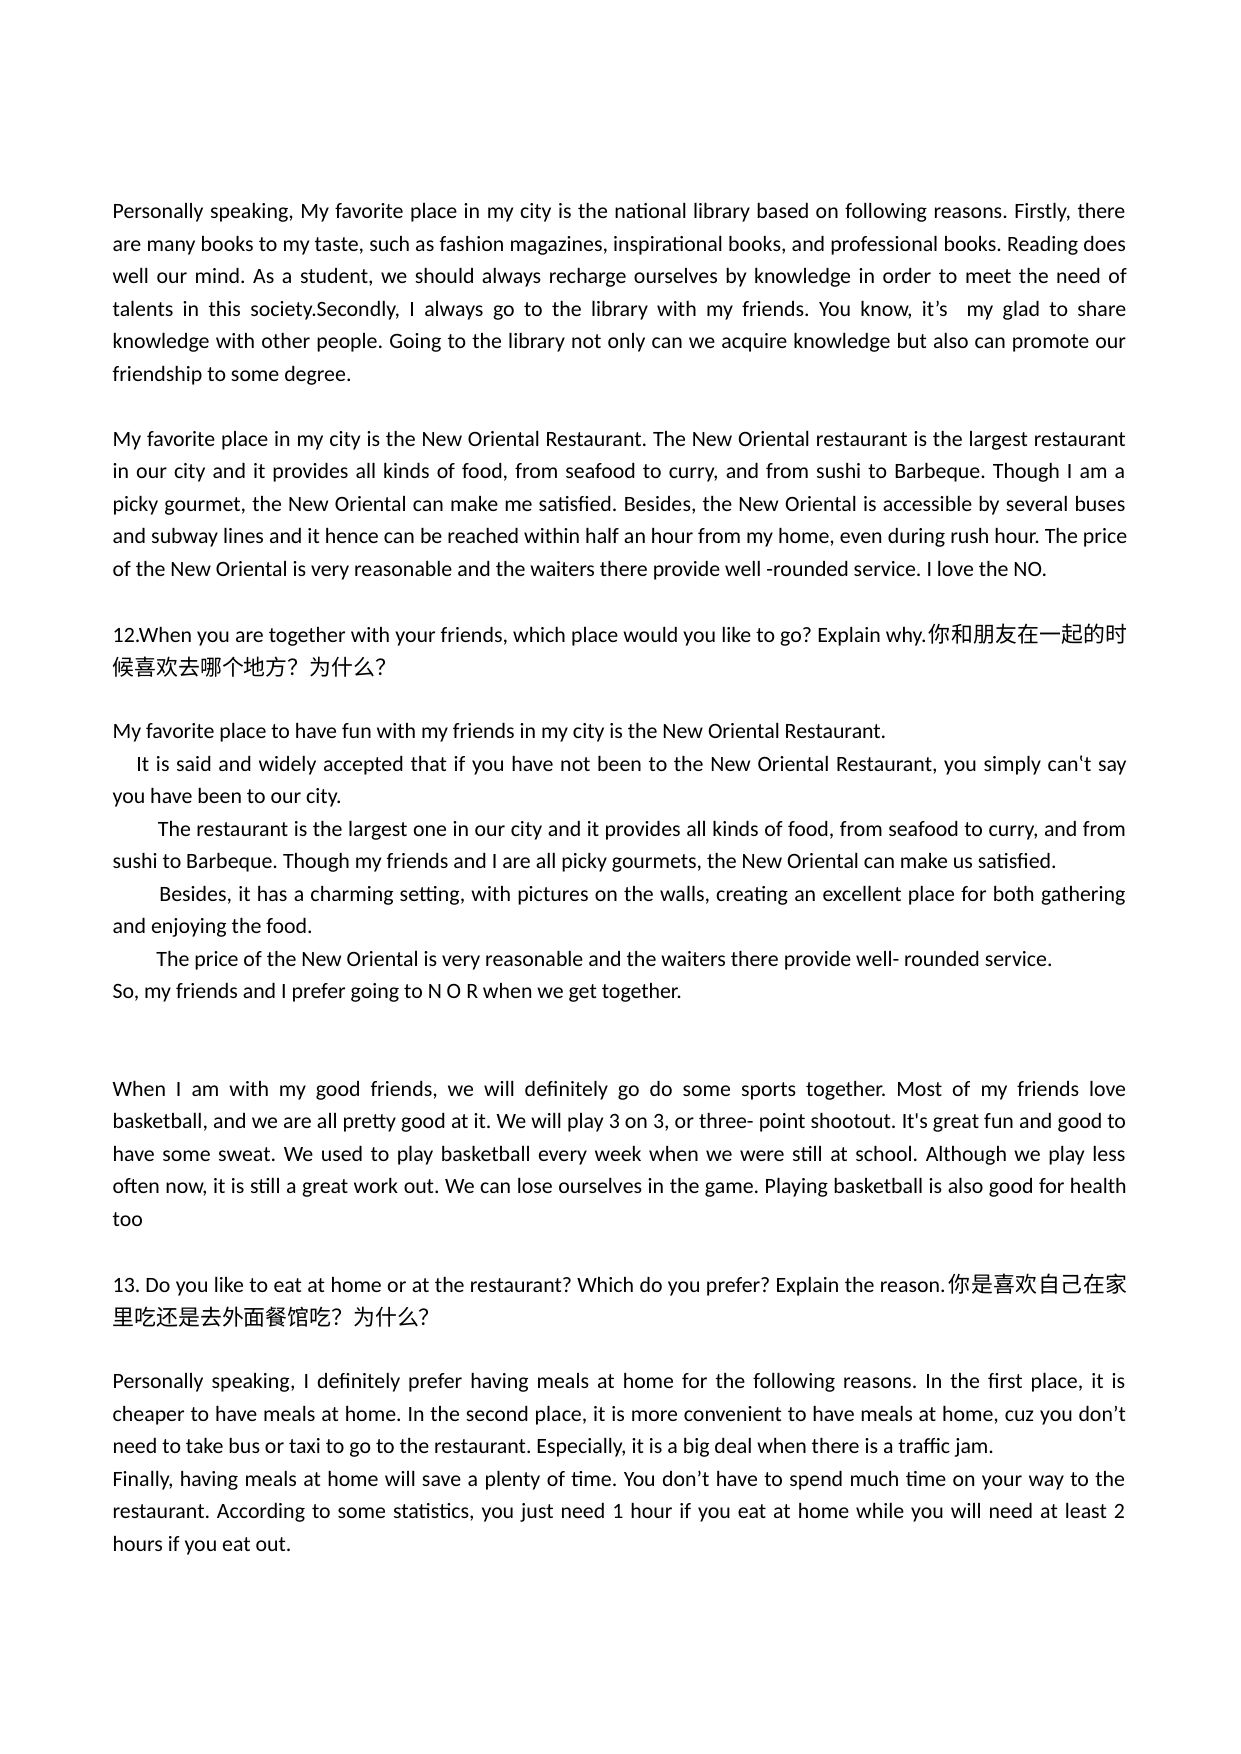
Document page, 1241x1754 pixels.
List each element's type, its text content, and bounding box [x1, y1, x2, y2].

text The price of the New Oriental is very reasonable and the waiters there provide well- rounded service. [112, 942, 1128, 974]
text When I am with my good friends, we will definitely go do some sports together. Most of my friends love basketball, and we are all pretty good at it. We will play 3 on 3, or three- point shootout. It's great fun and good to have some sweat. We used to play basketball every week when we were still at school. Although we play less often now, it is still a great work out. We can lose ourselves in the game. Playing basketball is also good for health too [112, 1072, 1128, 1234]
text It is said and widely accepted that if you have not been to the New Oriental Restaurant, you simply can‛t say you have been to our city. [112, 747, 1128, 812]
text Besides, it has a charming setting, with pictures on the walls, creating an excellent place for both gathering and enjoying the food. [112, 877, 1128, 942]
text Personally speaking, My favorite place in my city is the national library based on following reasons. Firstly, there are many books to my taste, such as fashion magazines, inspirational books, and professional books. Reading does well our mind. As a student, we should always recharge ourselves by knowledge in order to meet the need of talents in this society.Secondly, I always go to the library with my friends. You know, it’s my glad to share knowledge with other people. Going to the library not only can we acquire knowledge but also can promote our friendship to some degree. [112, 194, 1128, 389]
text So, my friends and I prefer going to N O R when we get together. [112, 974, 1128, 1007]
text My favorite place in my city is the New Oriental Restaurant. The New Oriental restaurant is the largest restaurant in our city and it provides all kinds of food, from seafood to curry, and from sushi to Barbeque. Though I am a picky gourmet, the New Oriental can make me satisfied. Besides, the New Oriental is accessible by several buses and subway lines and it hence can be reached within half an hour from my home, even during rush hour. The price of the New Oriental is very reasonable and the waiters there provide well -rounded service. I love the NO. [112, 422, 1128, 584]
text My favorite place to have fun with my friends in my city is the New Oriental Restaurant. [112, 714, 1128, 747]
text 12.When you are together with your friends, which place would you like to go? Explain why.你和朋友在一起的时候喜欢去哪个地方？为什么？ [112, 617, 1128, 682]
text Personally speaking, I definitely prefer having meals at home for the following reasons. In the first place, it is cheaper to have meals at home. In the second place, it is more convenient to have meals at home, cuz you don’t need to take bus or taxi to go to the restaurant. Especially, it is a big deal when there is a traffic jam. [112, 1364, 1128, 1462]
text Finally, having meals at home will save a plenty of time. You don’t have to spend much time on your way to the restaurant. According to some statistics, you just need 1 hour if you eat at home while you will need at least 2 hours if you eat out. [112, 1462, 1128, 1559]
text 13. Do you like to eat at home or at the restaurant? Which do you prefer? Explain the reason.你是喜欢自己在家里吃还是去外面餐馆吃？为什么？ [112, 1267, 1128, 1332]
text The restaurant is the largest one in our city and it provides all kinds of food, from seafood to curry, and from sushi to Barbeque. Though my friends and I are all picky gourmets, the New Oriental can make us satisfied. [112, 812, 1128, 877]
